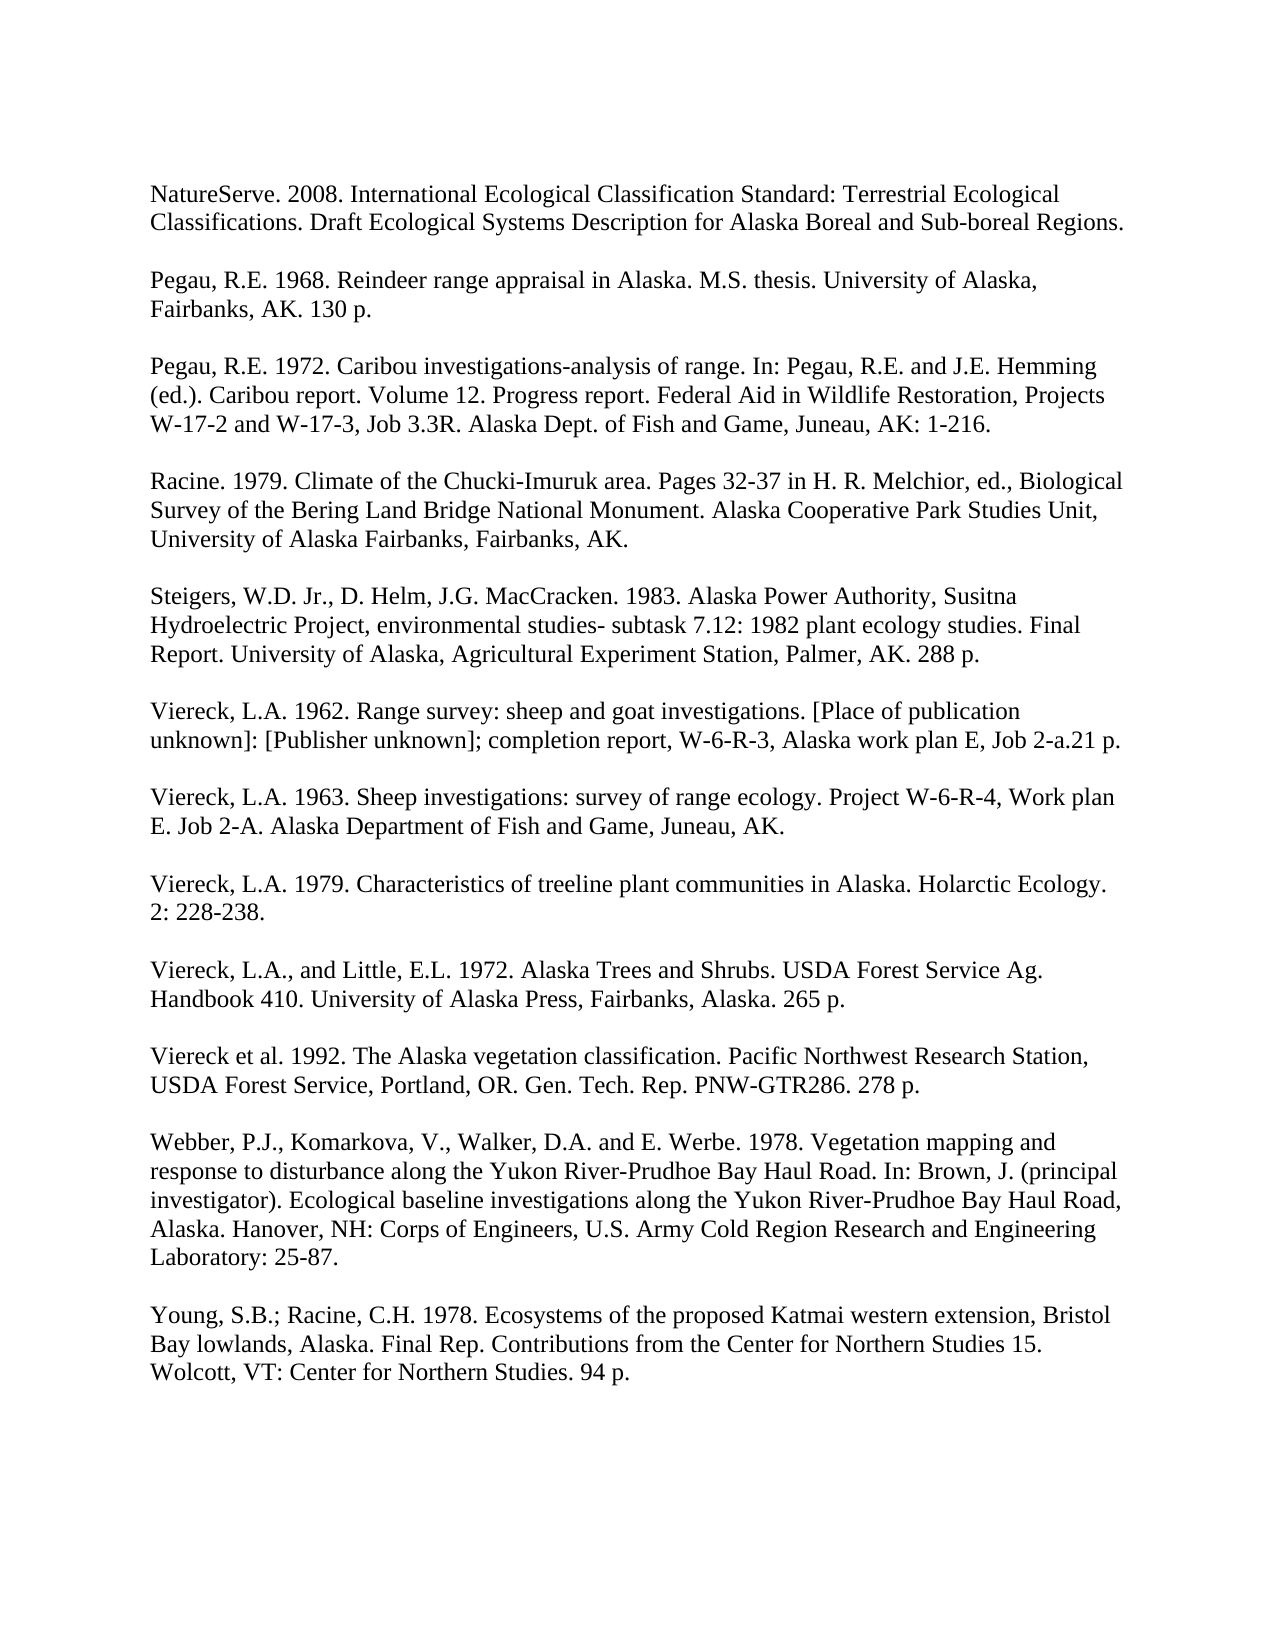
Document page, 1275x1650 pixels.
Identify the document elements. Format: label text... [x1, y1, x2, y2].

text Young, S.B.; Racine, C.H. 1978. Ecosystems of the proposed Katmai western extension, Bristol Bay lowlands, Alaska. Final Rep. Contributions from the Center for Northern Studies 15. Wolcott, VT: Center for Northern Studies. 94 p. [150, 1300, 1125, 1386]
text Pegau, R.E. 1972. Caribou investigations-analysis of range. In: Pegau, R.E. and J.E. Hemming (ed.). Caribou report. Volume 12. Progress report. Federal Aid in Wildlife Restoration, Projects W-17-2 and W-17-3, Job 3.3R. Alaska Dept. of Fish and Game, Juneau, AK: 1-216. [150, 351, 1125, 437]
text Viereck, L.A., and Little, E.L. 1972. Alaska Trees and Shrubs. USDA Forest Service Ag. Handbook 410. University of Alaska Press, Fairbanks, Alaska. 265 p. [150, 955, 1125, 1012]
text Racine. 1979. Climate of the Chucki-Imuruk area. Pages 32-37 in H. R. Melchior, ed., Biological Survey of the Bering Land Bridge National Monument. Alaska Cooperative Park Studies Unit, University of Alaska Fairbanks, Fairbanks, AK. [150, 466, 1125, 552]
text Webber, P.J., Komarkova, V., Walker, D.A. and E. Werbe. 1978. Vegetation mapping and response to disturbance along the Yukon River-Prudhoe Bay Haul Road. In: Brown, J. (principal investigator). Ecological baseline investigations along the Yukon River-Prudhoe Bay Haul Road, Alaska. Hanover, NH: Corps of Engineers, U.S. Army Cold Region Research and Engineering Laboratory: 25-87. [150, 1127, 1125, 1271]
text Steigers, W.D. Jr., D. Helm, J.G. MacCracken. 1983. Alaska Power Authority, Susitna Hydroelectric Project, environmental studies- subtask 7.12: 1982 plant ecology studies. Final Report. University of Alaska, Agricultural Experiment Station, Palmer, AK. 288 p. [150, 581, 1125, 667]
text Viereck, L.A. 1962. Range survey: sheep and goat investigations. [Place of publication [150, 696, 1125, 725]
text Viereck, L.A. 1979. Characteristics of treeline plant communities in Alaska. Holarctic Ecology. 2: 228-238. [150, 869, 1125, 926]
text Viereck, L.A. 1963. Sheep investigations: survey of range ecology. Project W-6-R-4, Work plan E. Job 2-A. Alaska Department of Fish and Game, Juneau, AK. [150, 782, 1125, 840]
text unknown]: [Publisher unknown]; completion report, W-6-R-3, Alaska work plan E, Job 2-a.21 p. [150, 725, 1125, 754]
text Pegau, R.E. 1968. Reindeer range appraisal in Alaska. M.S. thesis. University of Alaska, Fairbanks, AK. 130 p. [150, 265, 1125, 322]
text Viereck et al. 1992. The Alaska vegetation classification. Pacific Northwest Research Station, USDA Forest Service, Portland, OR. Gen. Tech. Rep. PNW-GTR286. 278 p. [150, 1041, 1125, 1099]
text NatureServe. 2008. International Ecological Classification Standard: Terrestrial Ecological Classifications. Draft Ecological Systems Description for Alaska Boreal and Sub-boreal Regions. [150, 179, 1125, 236]
